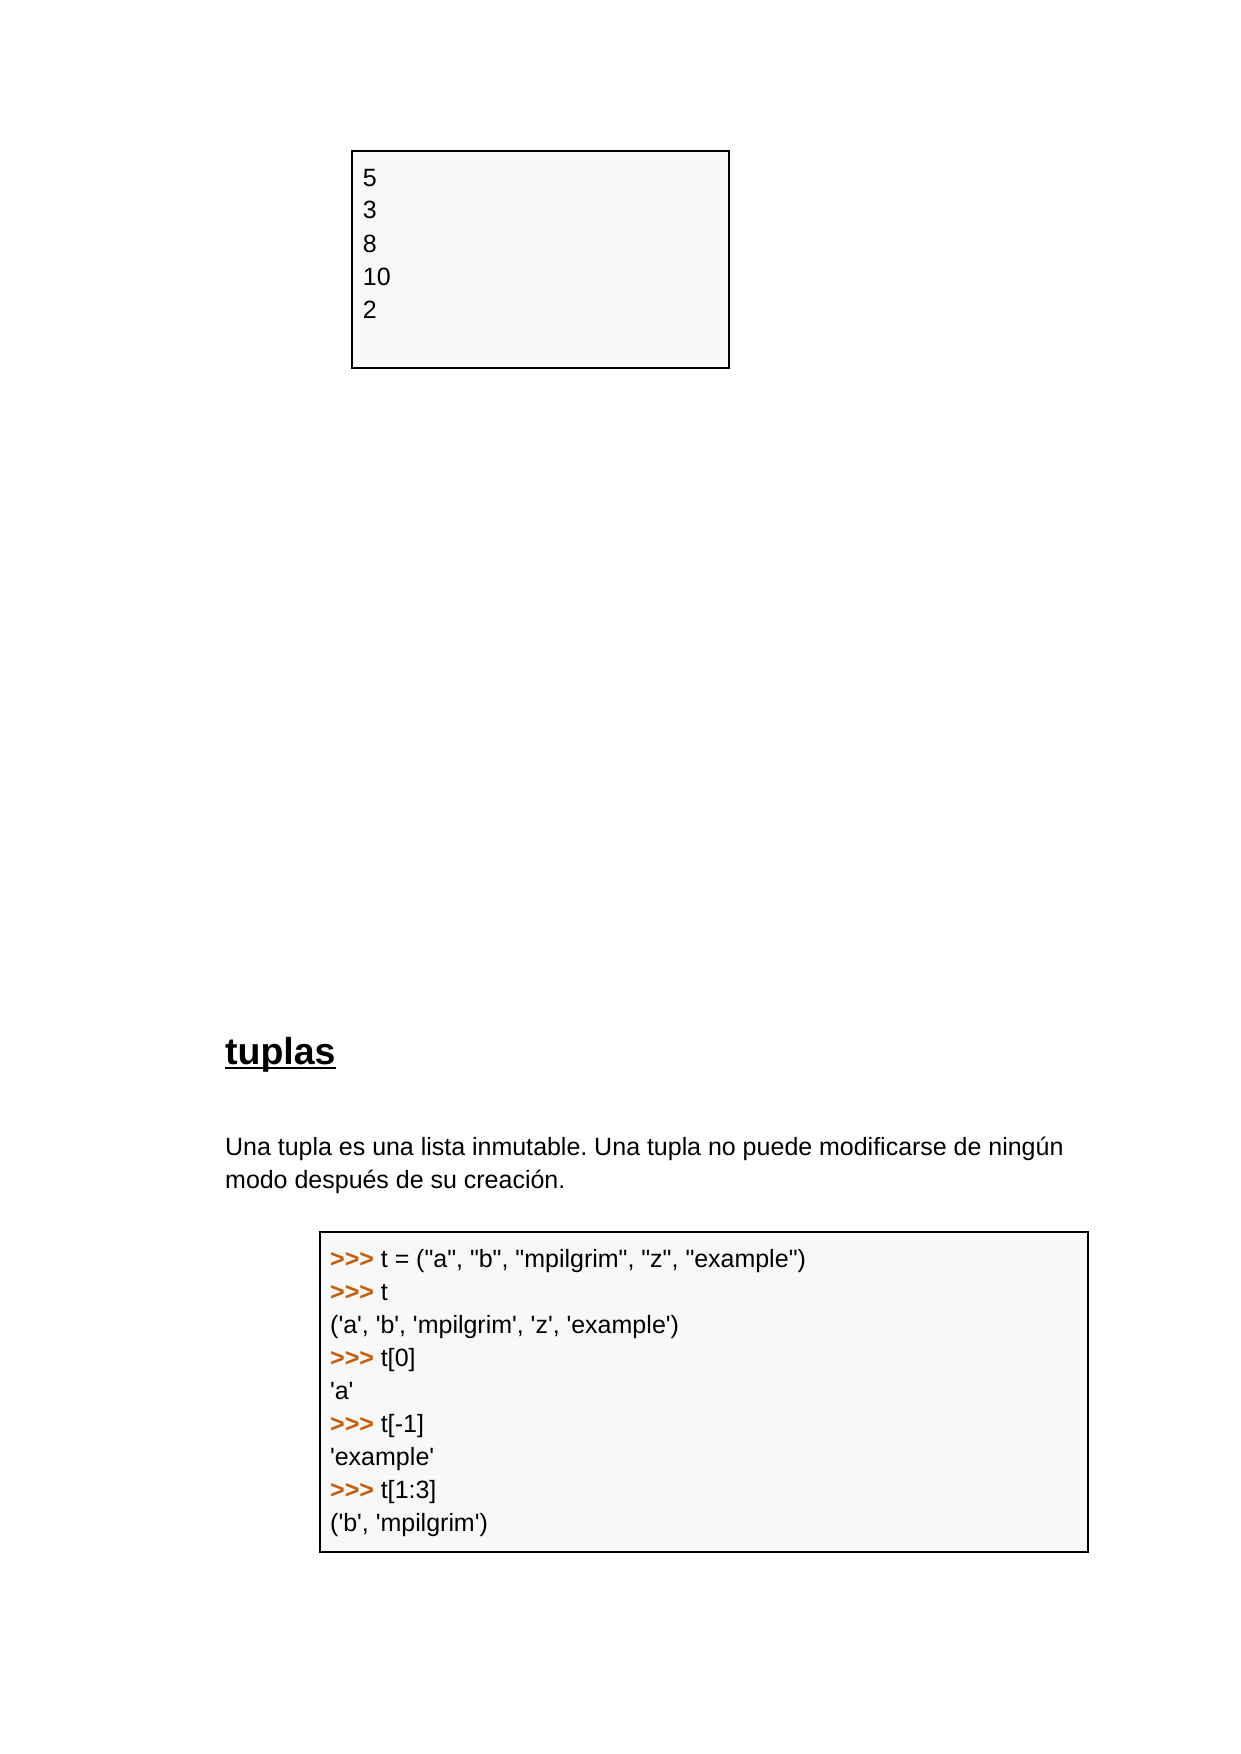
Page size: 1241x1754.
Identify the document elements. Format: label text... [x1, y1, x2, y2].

text Una tupla es una lista inmutable. Una tupla no puede modificarse de ningún modo después de su creación. [225, 1132, 1090, 1194]
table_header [353, 152, 728, 367]
table_header >>> t = ("a", "b", "mpilgrim", "z", "example") >>> t ('a', 'b', 'mpilgrim', 'z', 'example') >>> t[0] 'a' >>> t[-1] 'example' >>> t[1:3] ('b', 'mpilgrim') [321, 1233, 1087, 1551]
text tuplas [225, 1029, 1090, 1072]
